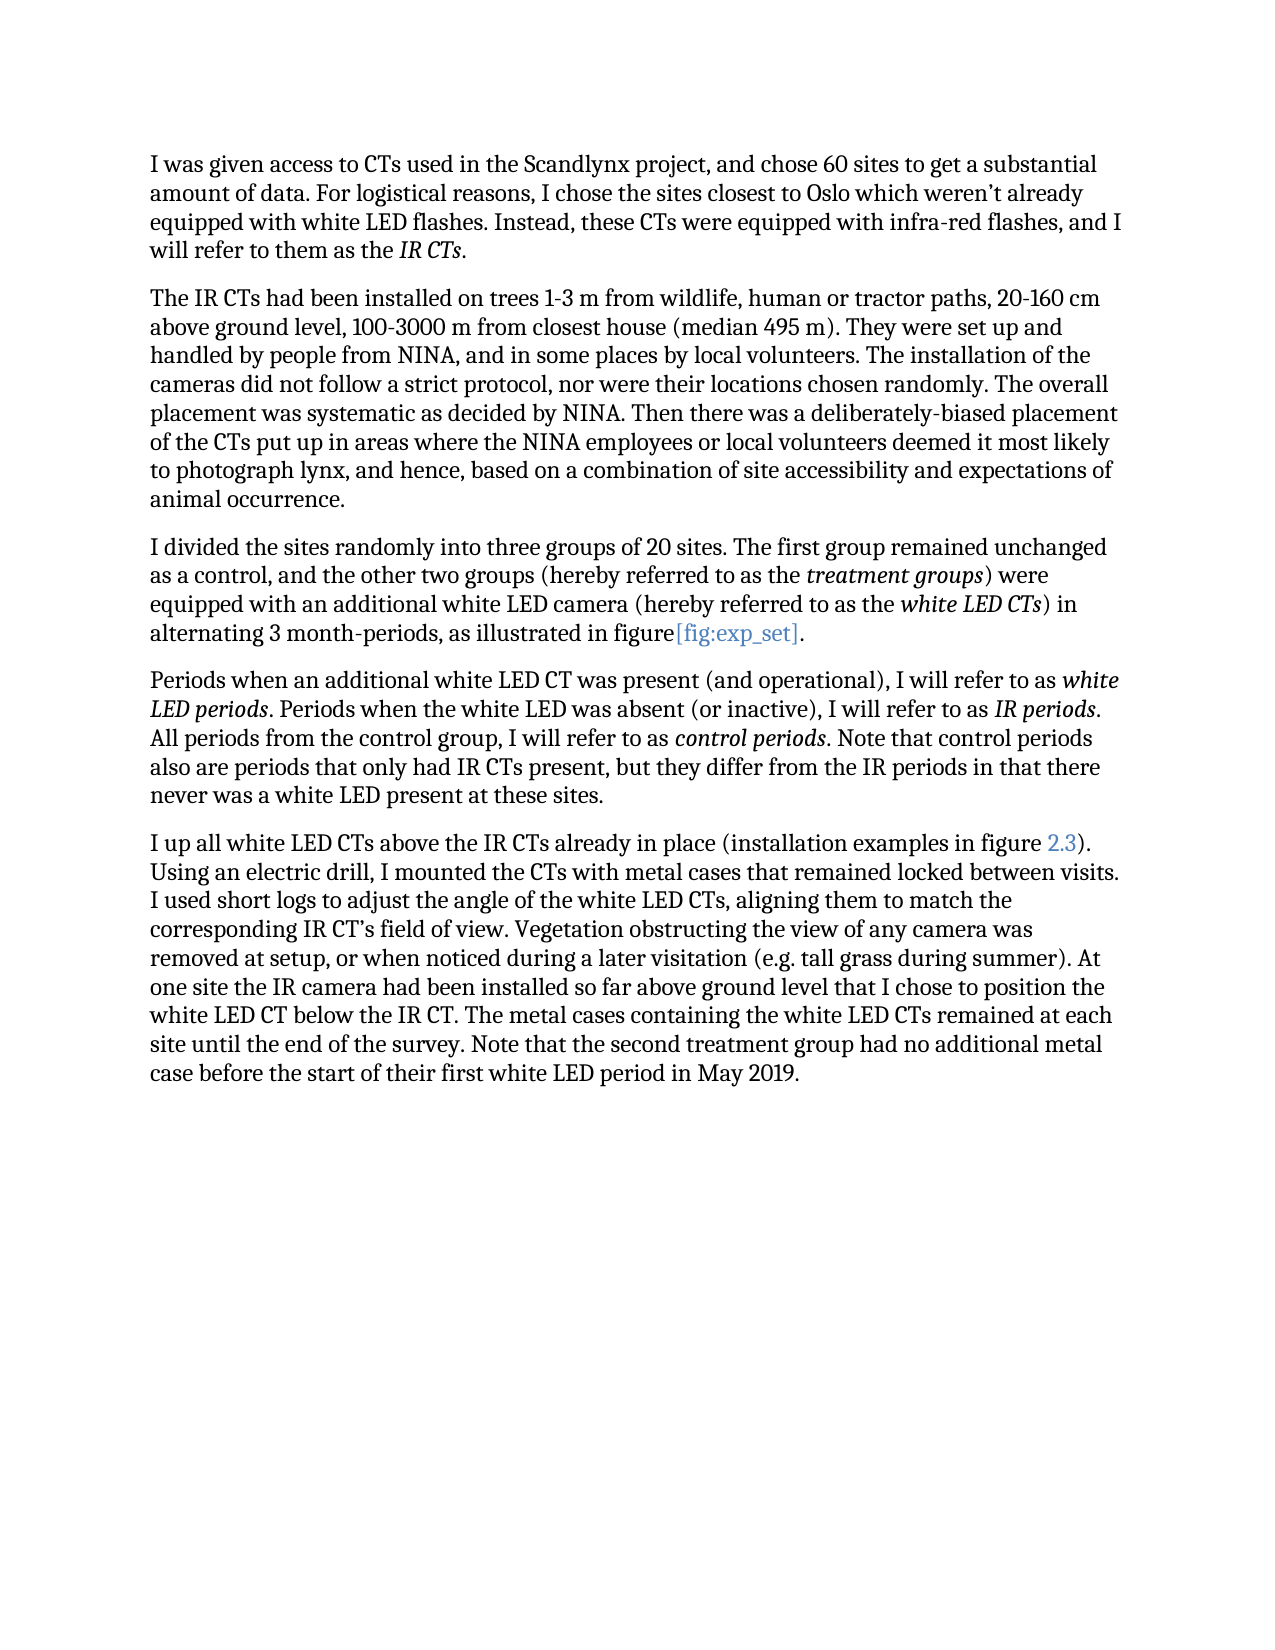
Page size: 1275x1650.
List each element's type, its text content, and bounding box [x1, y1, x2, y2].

text Periods when an additional white LED CT was present (and operational), I will refer to as white LED periods. Periods when the white LED was absent (or inactive), I will refer to as IR periods. All periods from the control group, I will refer to as control periods. Note that control periods also are periods that only had IR CTs present, but they differ from the IR periods in that there never was a white LED present at these sites. [150, 666, 1125, 810]
text I was given access to CTs used in the Scandlynx project, and chose 60 sites to get a substantial amount of data. For logistical reasons, I chose the sites closest to Oslo which weren’t already equipped with white LED flashes. Instead, these CTs were equipped with infra-red flashes, and I will refer to them as the IR CTs. [150, 150, 1125, 265]
text I divided the sites randomly into three groups of 20 sites. The first group remained unchanged as a control, and the other two groups (hereby referred to as the treatment groups) were equipped with an additional white LED camera (hereby referred to as the white LED CTs) in alternating 3 month-periods, as illustrated in figure[fig:exp_set]. [150, 532, 1125, 647]
text I up all white LED CTs above the IR CTs already in place (installation examples in figure 2.3). Using an electric drill, I mounted the CTs with metal cases that remained locked between visits. I used short logs to adjust the angle of the white LED CTs, aligning them to match the corresponding IR CT’s field of view. Vegetation obstructing the view of any camera was removed at setup, or when noticed during a later visitation (e.g. tall grass during summer). At one site the IR camera had been installed so far above ground level that I chose to position the white LED CT below the IR CT. The metal cases containing the white LED CTs remained at each site until the end of the survey. Note that the second treatment group had no additional metal case before the start of their first white LED period in May 2019. [150, 829, 1125, 1087]
text The IR CTs had been installed on trees 1-3 m from wildlife, human or tractor paths, 20-160 cm above ground level, 100-3000 m from closest house (median 495 m). They were set up and handled by people from NINA, and in some places by local volunteers. The installation of the cameras did not follow a strict protocol, nor were their locations chosen randomly. The overall placement was systematic as decided by NINA. Then there was a deliberately-biased placement of the CTs put up in areas where the NINA employees or local volunteers deemed it most likely to photograph lynx, and hence, based on a combination of site accessibility and expectations of animal occurrence. [150, 284, 1125, 514]
